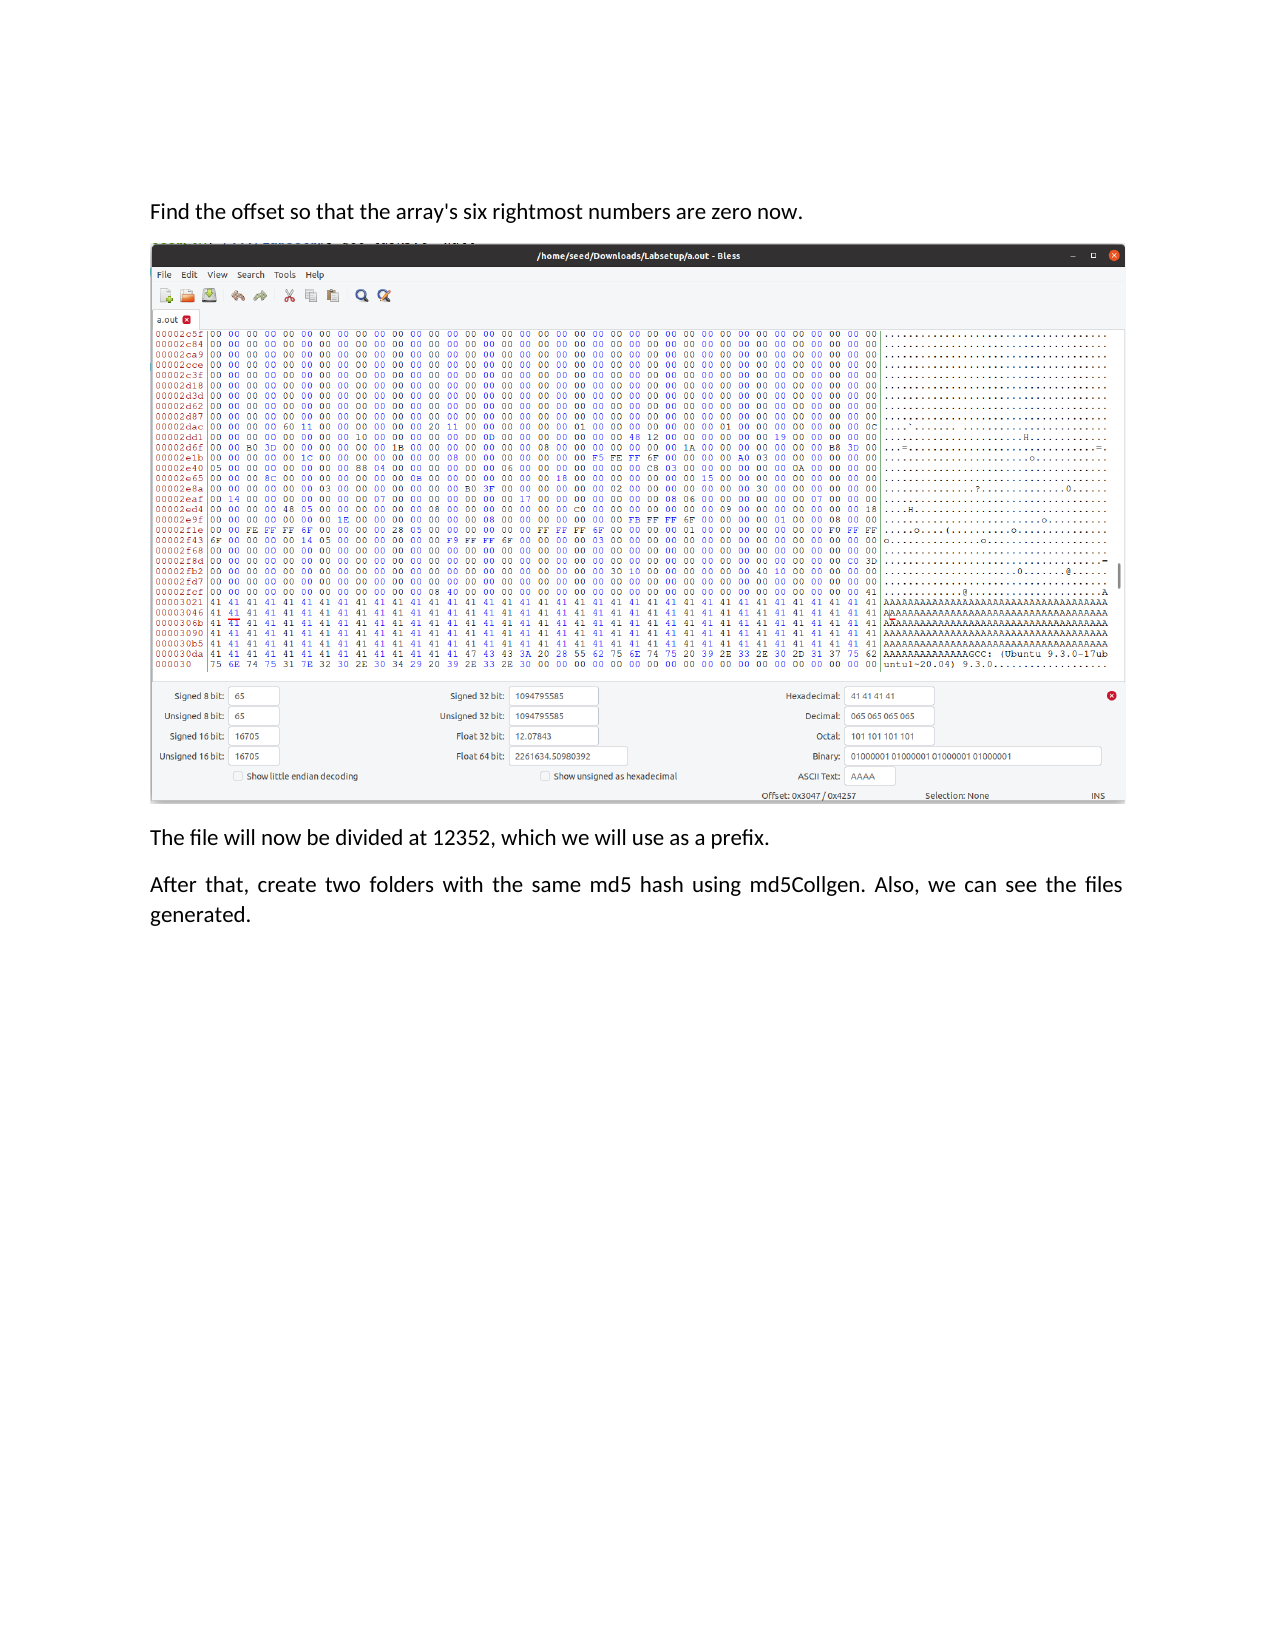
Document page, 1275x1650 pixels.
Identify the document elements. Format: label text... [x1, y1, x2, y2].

text Find the offset so that the array's six rightmost numbers are zero now. [150, 197, 1125, 225]
text After that, create two folders with the same md5 hash using md5Collgen. Also, we can see the files generated. [150, 870, 1125, 928]
picture [150, 243, 1125, 804]
text The file will now be divided at 12352, which we will use as a prefix. [150, 823, 1125, 851]
